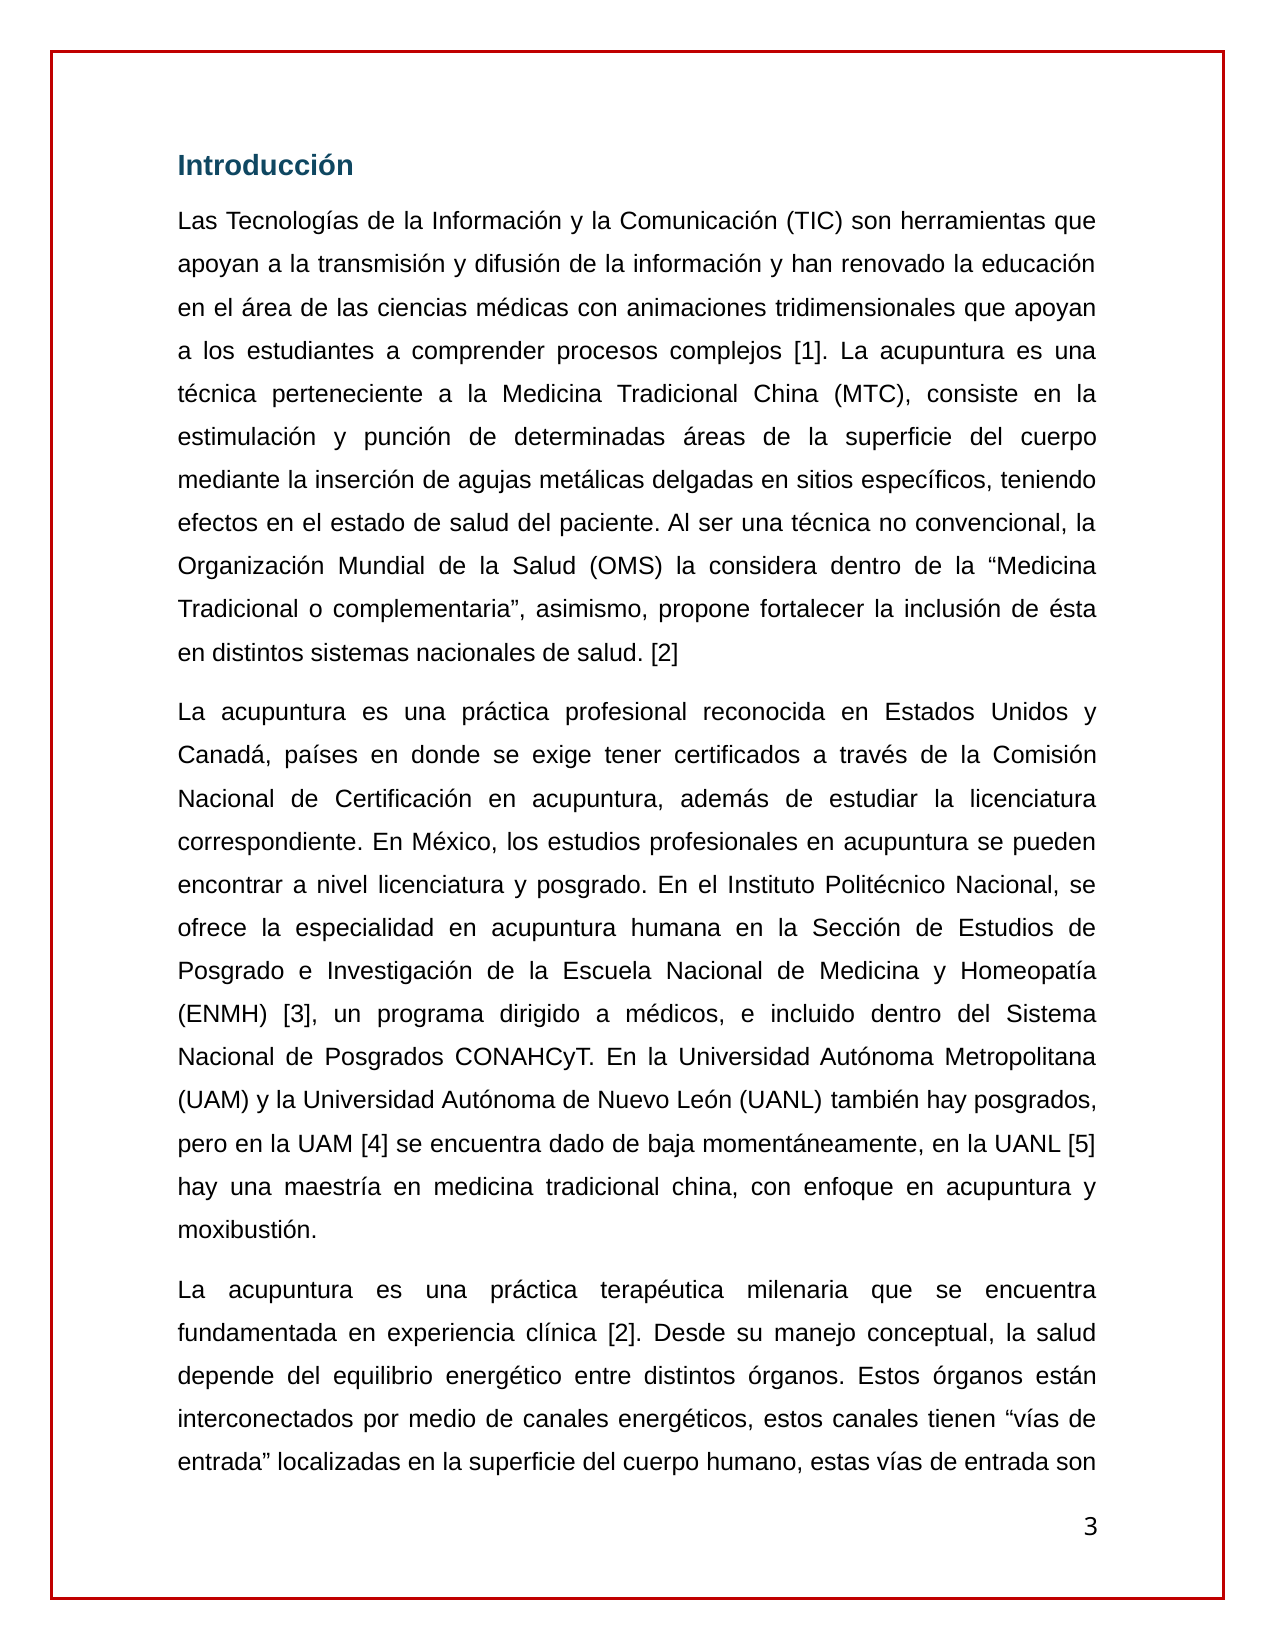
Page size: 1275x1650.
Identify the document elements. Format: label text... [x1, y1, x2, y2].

text Las Tecnologías de la Información y la Comunicación (TIC) son herramientas que apoyan a la transmisión y difusión de la información y han renovado la educación en el área de las ciencias médicas con animaciones tridimensionales que apoyan a los estudiantes a comprender procesos complejos [1]. La acupuntura es una técnica perteneciente a la Medicina Tradicional China (MTC), consiste en la estimulación y punción de determinadas áreas de la superficie del cuerpo mediante la inserción de agujas metálicas delgadas en sitios específicos, teniendo efectos en el estado de salud del paciente. Al ser una técnica no convencional, la Organización Mundial de la Salud (OMS) la considera dentro de la “Medicina Tradicional o complementaria”, asimismo, propone fortalecer la inclusión de ésta en distintos sistemas nacionales de salud. [2] [177, 206, 1098, 666]
text La acupuntura es una práctica profesional reconocida en Estados Unidos y Canadá, países en donde se exige tener certificados a través de la Comisión Nacional de Certificación en acupuntura, además de estudiar la licenciatura correspondiente. En México, los estudios profesionales en acupuntura se pueden encontrar a nivel licenciatura y posgrado. En el Instituto Politécnico Nacional, se ofrece la especialidad en acupuntura humana en la Sección de Estudios de Posgrado e Investigación de la Escuela Nacional de Medicina y Homeopatía (ENMH) [3], un programa dirigido a médicos, e incluido dentro del Sistema Nacional de Posgrados CONAHCyT. En la Universidad Autónoma Metropolitana (UAM) y la Universidad Autónoma de Nuevo León (UANL) también hay posgrados, pero en la UAM [4] se encuentra dado de baja momentáneamente, en la UANL [5] hay una maestría en medicina tradicional china, con enfoque en acupuntura y moxibustión. [177, 697, 1098, 1243]
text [177, 1274, 1098, 1476]
subtitle Introducción [177, 148, 1098, 181]
